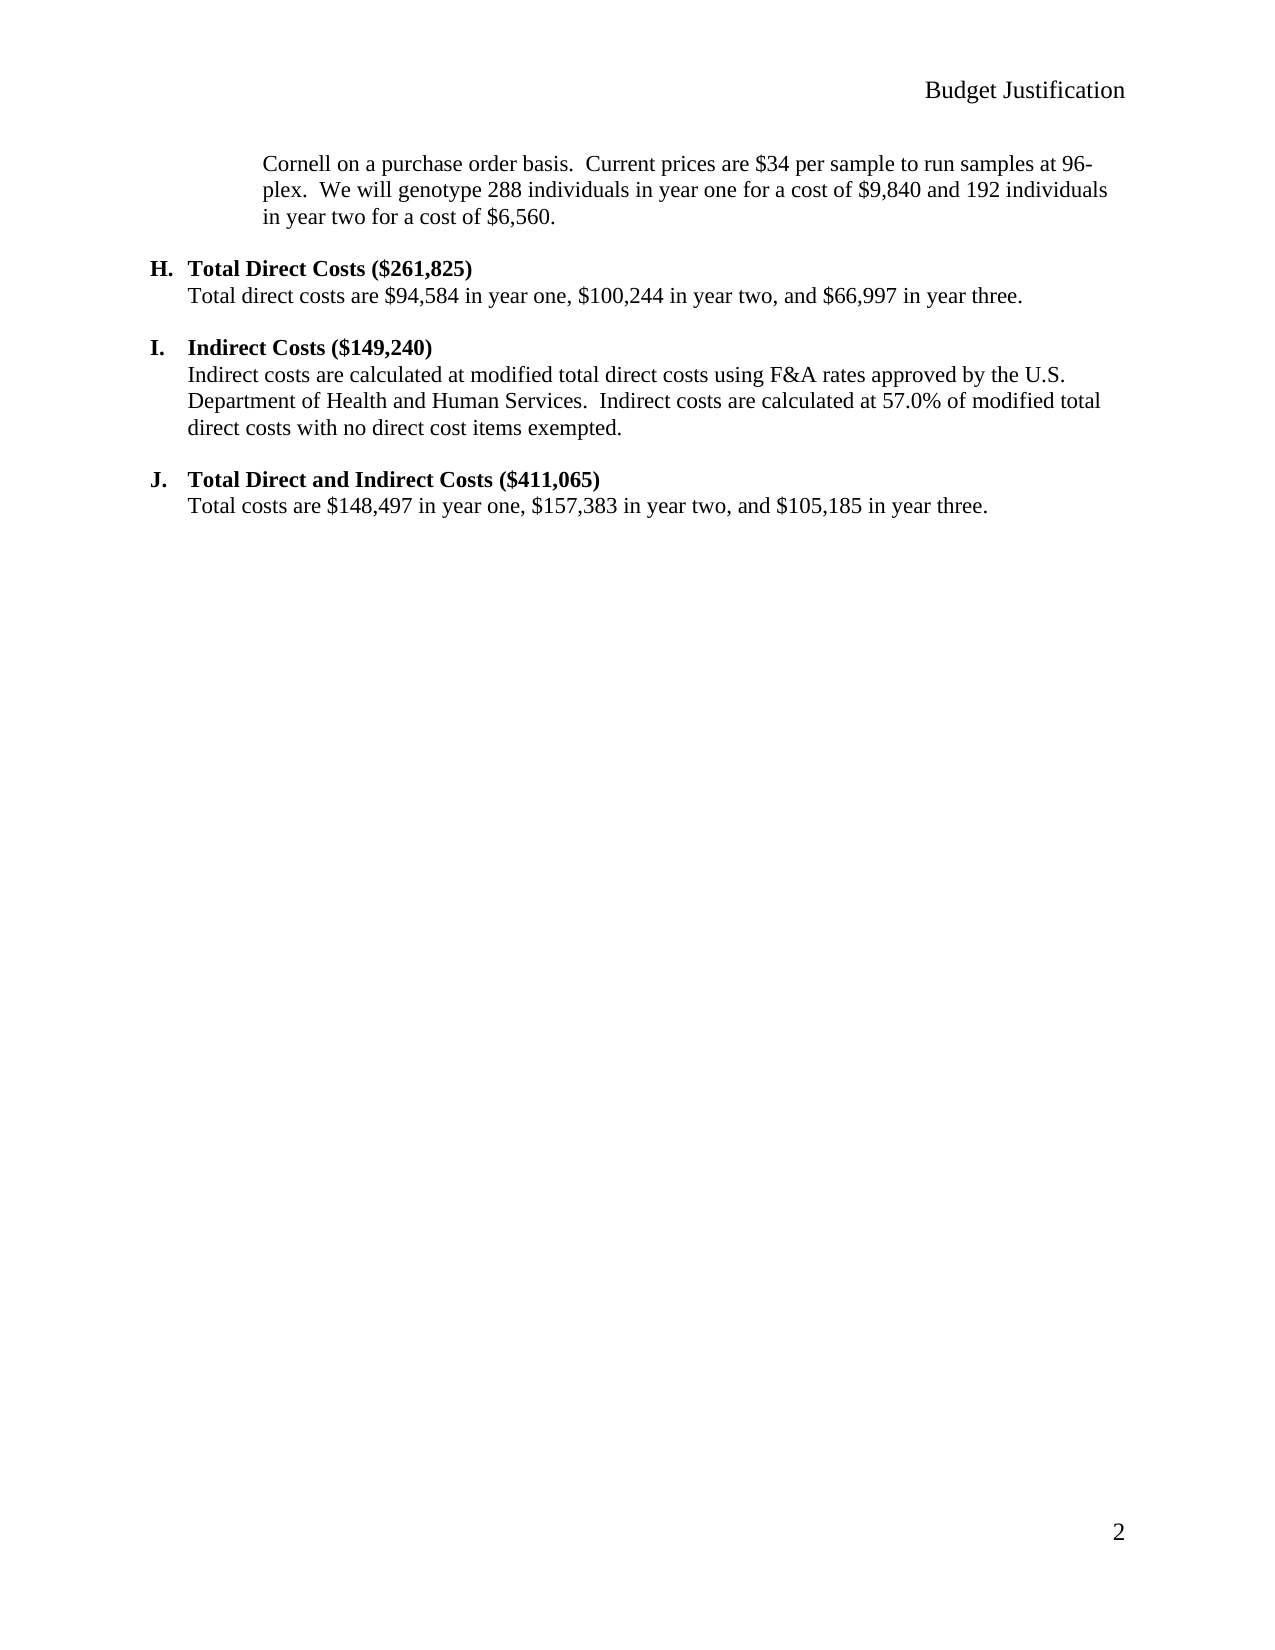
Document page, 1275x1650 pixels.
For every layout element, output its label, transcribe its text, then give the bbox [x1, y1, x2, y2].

list Indirect costs are calculated at modified total direct costs using F&A rates approved by the U.S. Department of Health and Human Services. Indirect costs are calculated at 57.0% of modified total direct costs with no direct cost items exempted. [187, 361, 1125, 440]
list Total Direct and Indirect Costs ($411,065) [150, 466, 1125, 493]
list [262, 150, 1125, 229]
list Total costs are $148,497 in year one, $157,383 in year two, and $105,185 in year three. [187, 493, 1125, 519]
list Total direct costs are $94,584 in year one, $100,244 in year two, and $66,997 in year three. [187, 282, 1125, 308]
list Total Direct Costs ($261,825) [150, 255, 1125, 282]
list Indirect Costs ($149,240) [150, 334, 1125, 361]
